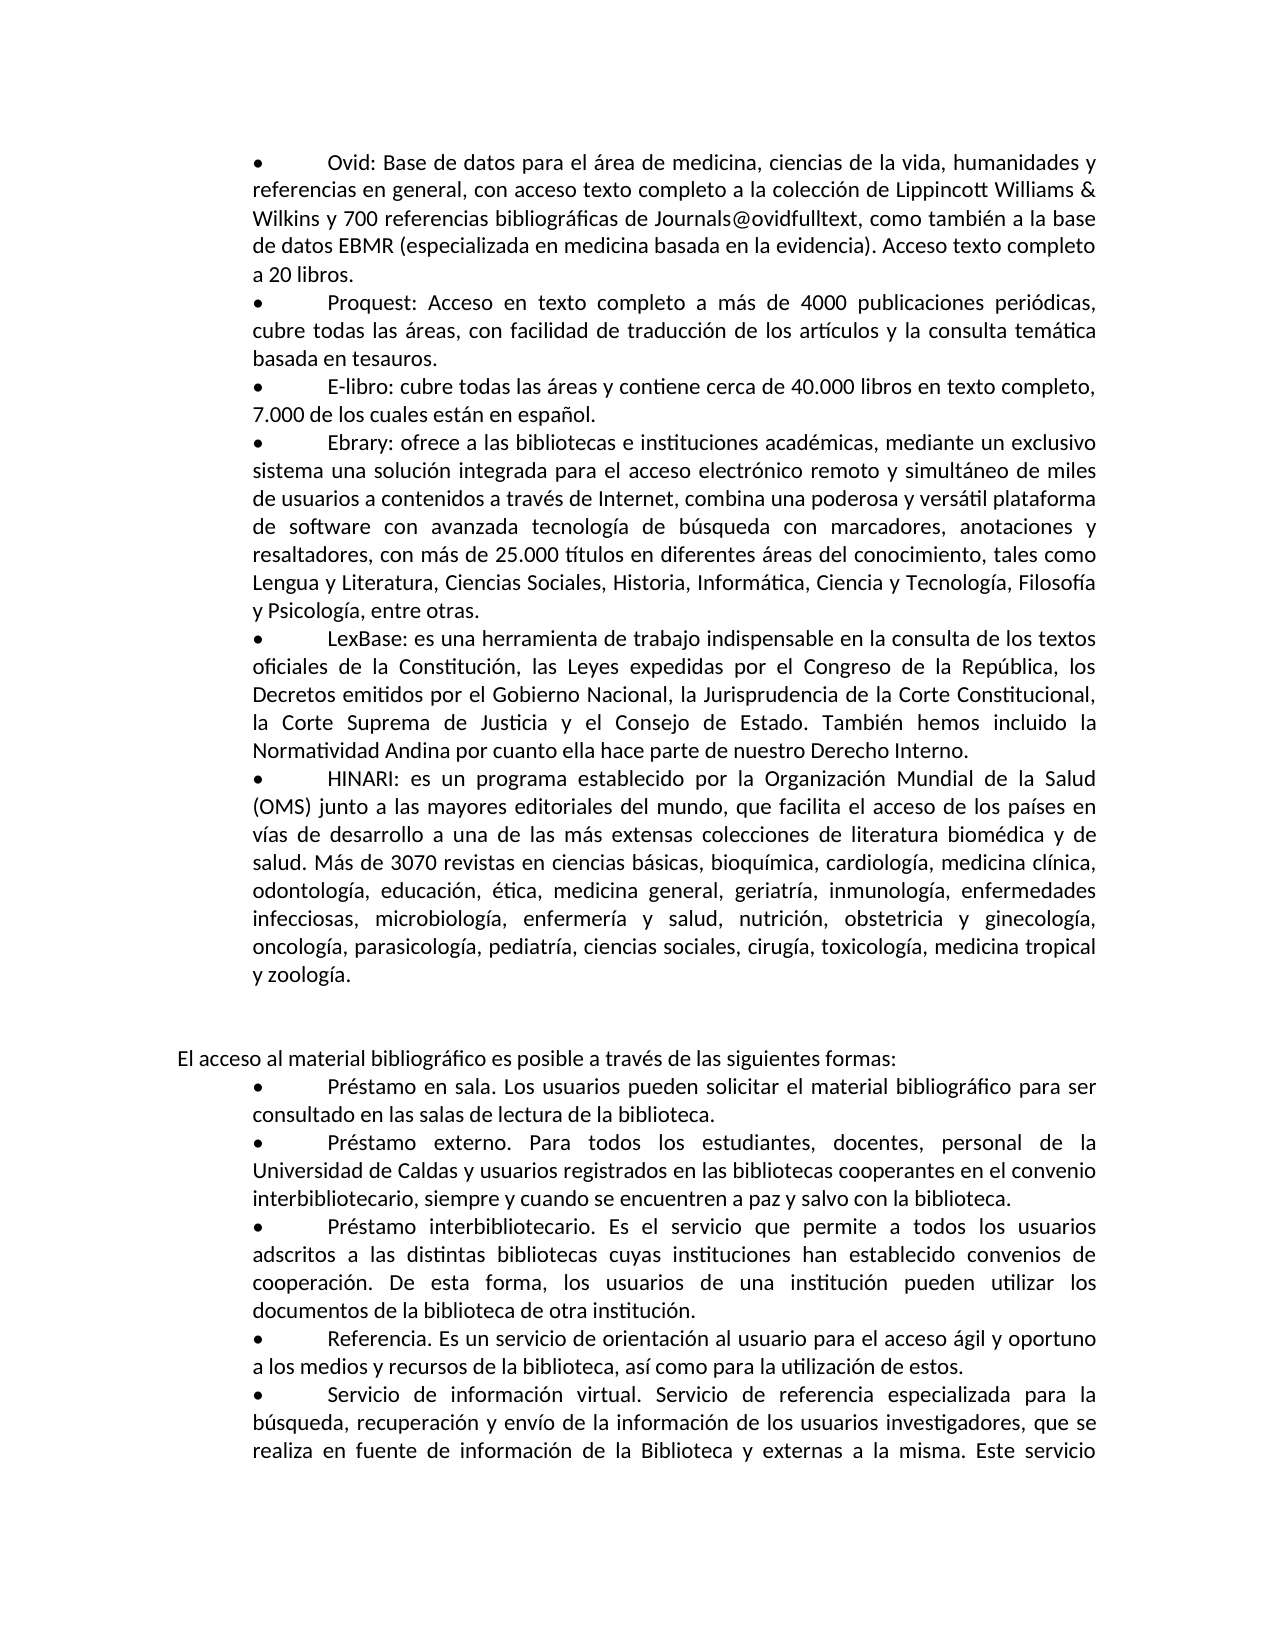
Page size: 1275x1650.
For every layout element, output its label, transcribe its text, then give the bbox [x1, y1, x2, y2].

text • HINARI: es un programa establecido por la Organización Mundial de la Salud (OMS) junto a las mayores editoriales del mundo, que facilita el acceso de los países en vías de desarrollo a una de las más extensas colecciones de literatura biomédica y de salud. Más de 3070 revistas en ciencias básicas, bioquímica, cardiología, medicina clínica, odontología, educación, ética, medicina general, geriatría, inmunología, enfermedades infecciosas, microbiología, enfermería y salud, nutrición, obstetricia y ginecología, oncología, parasicología, pediatría, ciencias sociales, cirugía, toxicología, medicina tropical y zoología. [252, 764, 1098, 988]
text • E-libro: cubre todas las áreas y contiene cerca de 40.000 libros en texto completo, 7.000 de los cuales están en español. [252, 372, 1098, 428]
text • Préstamo en sala. Los usuarios pueden solicitar el material bibliográfico para ser consultado en las salas de lectura de la biblioteca. [252, 1072, 1098, 1128]
text El acceso al material bibliográfico es posible a través de las siguientes formas: [177, 1044, 1098, 1072]
text • Referencia. Es un servicio de orientación al usuario para el acceso ágil y oportuno a los medios y recursos de la biblioteca, así como para la utilización de estos. [252, 1324, 1098, 1381]
text • Proquest: Acceso en texto completo a más de 4000 publicaciones periódicas, cubre todas las áreas, con facilidad de traducción de los artículos y la consulta temática basada en tesauros. [252, 288, 1098, 372]
text • Préstamo externo. Para todos los estudiantes, docentes, personal de la Universidad de Caldas y usuarios registrados en las bibliotecas cooperantes en el convenio interbibliotecario, siempre y cuando se encuentren a paz y salvo con la biblioteca. [252, 1128, 1098, 1212]
text • LexBase: es una herramienta de trabajo indispensable en la consulta de los textos oficiales de la Constitución, las Leyes expedidas por el Congreso de la República, los Decretos emitidos por el Gobierno Nacional, la Jurisprudencia de la Corte Constitucional, la Corte Suprema de Justicia y el Consejo de Estado. También hemos incluido la Normatividad Andina por cuanto ella hace parte de nuestro Derecho Interno. [252, 624, 1098, 764]
text • Ebrary: ofrece a las bibliotecas e instituciones académicas, mediante un exclusivo sistema una solución integrada para el acceso electrónico remoto y simultáneo de miles de usuarios a contenidos a través de Internet, combina una poderosa y versátil plataforma de software con avanzada tecnología de búsqueda con marcadores, anotaciones y resaltadores, con más de 25.000 títulos en diferentes áreas del conocimiento, tales como Lengua y Literatura, Ciencias Sociales, Historia, Informática, Ciencia y Tecnología, Filosofía y Psicología, entre otras. [252, 428, 1098, 624]
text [252, 1381, 1098, 1464]
text • Ovid: Base de datos para el área de medicina, ciencias de la vida, humanidades y referencias en general, con acceso texto completo a la colección de Lippincott Williams & Wilkins y 700 referencias bibliográficas de Journals@ovidfulltext, como también a la base de datos EBMR (especializada en medicina basada en la evidencia). Acceso texto completo a 20 libros. [252, 148, 1098, 288]
text • Préstamo interbibliotecario. Es el servicio que permite a todos los usuarios adscritos a las distintas bibliotecas cuyas instituciones han establecido convenios de cooperación. De esta forma, los usuarios de una institución pueden utilizar los documentos de la biblioteca de otra institución. [252, 1212, 1098, 1324]
